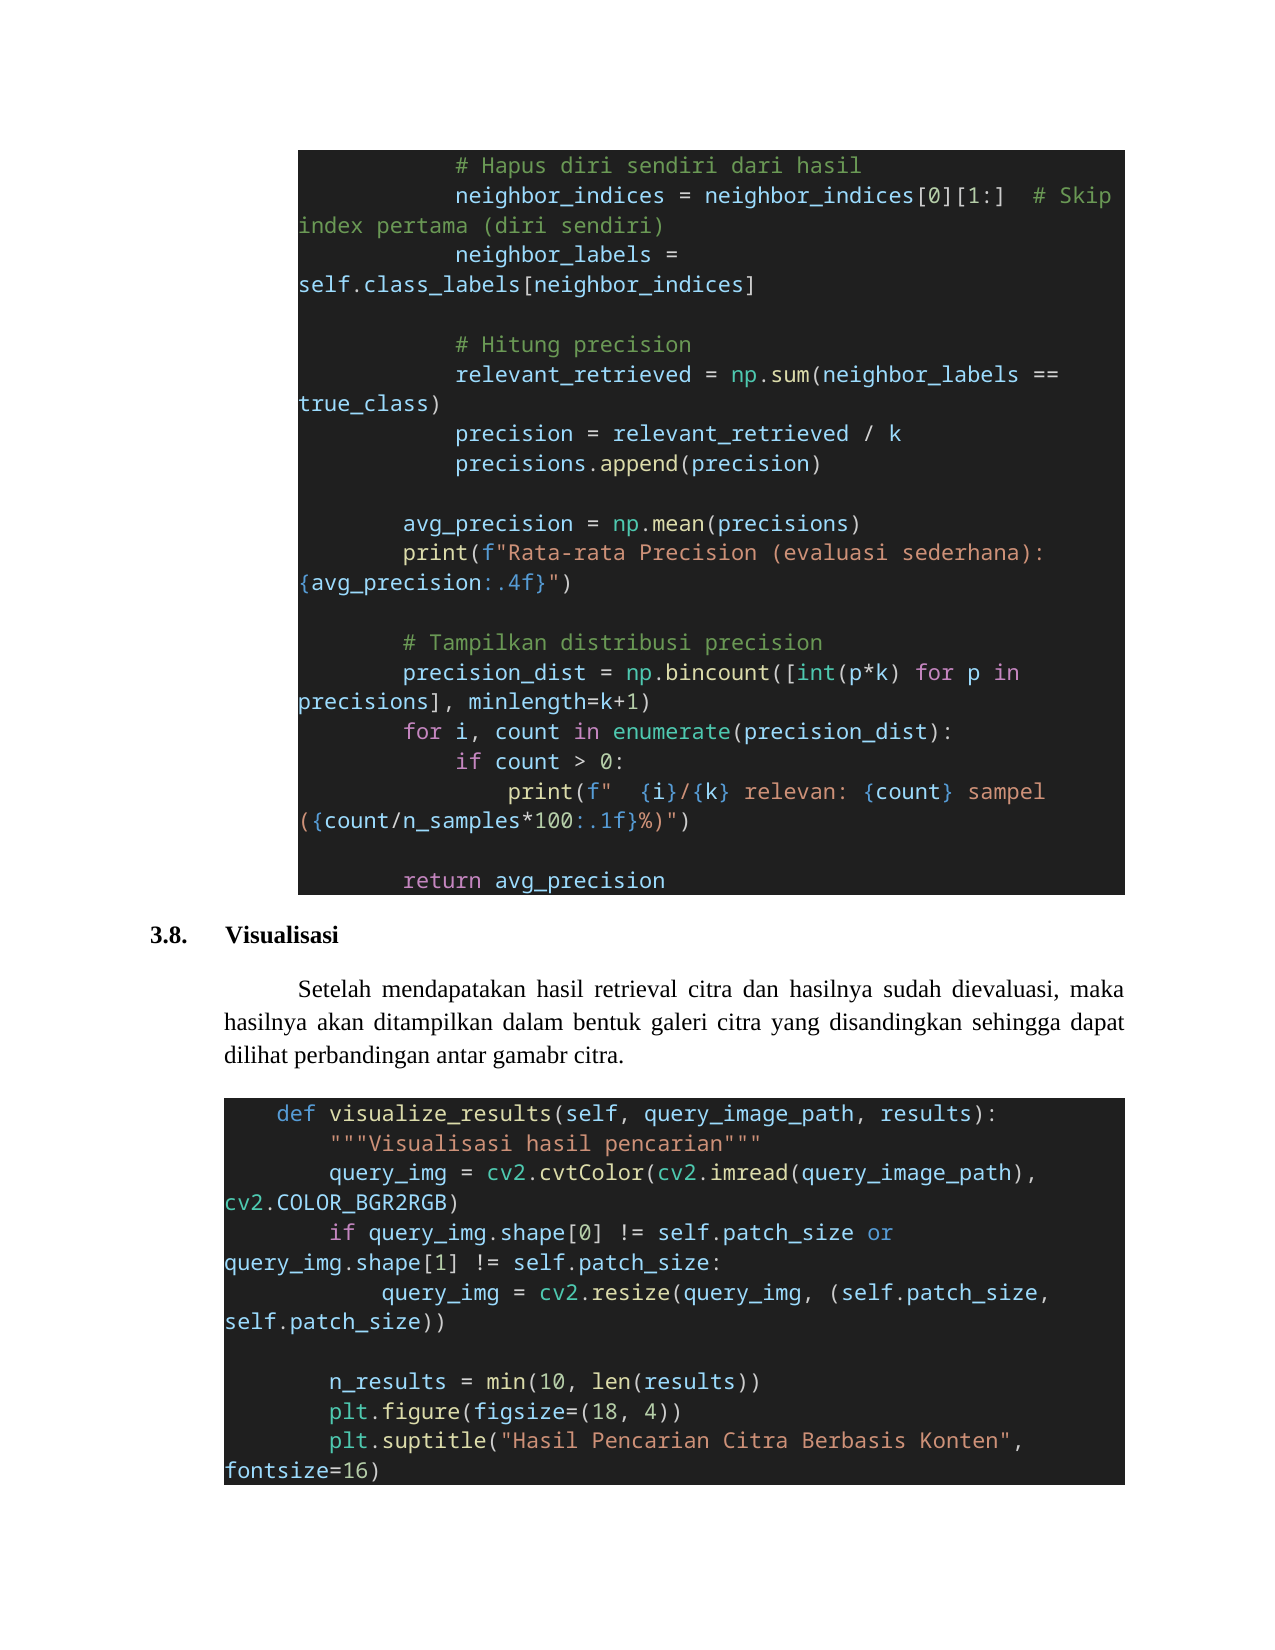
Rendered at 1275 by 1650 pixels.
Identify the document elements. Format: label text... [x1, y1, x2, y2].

text print(f" {i}/{k} relevan: {count} sampel ({count/n_samples*100:.1f}%)") [298, 776, 1125, 835]
text query_img = cv2.resize(query_img, (self.patch_size, self.patch_size)) [224, 1276, 1125, 1336]
subtitle Visualisasi [150, 920, 1125, 948]
text # Hitung precision [298, 329, 1125, 358]
text plt.suptitle("Hasil Pencarian Citra Berbasis Konten", fontsize=16) [224, 1425, 1125, 1485]
text avg_precision = np.mean(precisions) [298, 507, 1125, 537]
text # Tampilkan distribusi precision [298, 627, 1125, 656]
text neighbor_labels = self.class_labels[neighbor_indices] [298, 239, 1125, 299]
text if query_img.shape[0] != self.patch_size or query_img.shape[1] != self.patch_size: [224, 1217, 1125, 1276]
text def visualize_results(self, query_image_path, results): [224, 1098, 1125, 1127]
text print(f"Rata-rata Precision (evaluasi sederhana): {avg_precision:.4f}") [298, 537, 1125, 597]
text Setelah mendapatakan hasil retrieval citra dan hasilnya sudah dievaluasi, maka hasilnya akan ditampilkan dalam bentuk galeri citra yang disandingkan sehingga dapat dilihat perbandingan antar gamabr citra. [224, 974, 1125, 1068]
text """Visualisasi hasil pencarian""" [224, 1127, 1125, 1157]
text return avg_precision [298, 865, 1125, 895]
text if count > 0: [298, 746, 1125, 776]
text precisions.append(precision) [298, 448, 1125, 478]
text neighbor_indices = neighbor_indices[0][1:] # Skip index pertama (diri sendiri) [298, 180, 1125, 239]
text # Hapus diri sendiri dari hasil [298, 150, 1125, 180]
text relevant_retrieved = np.sum(neighbor_labels == true_class) [298, 358, 1125, 418]
text precision_dist = np.bincount([int(p*k) for p in precisions], minlength=k+1) [298, 656, 1125, 716]
text plt.figure(figsize=(18, 4)) [224, 1396, 1125, 1425]
text n_results = min(10, len(results)) [224, 1366, 1125, 1396]
text for i, count in enumerate(precision_dist): [298, 716, 1125, 746]
text precision = relevant_retrieved / k [298, 418, 1125, 448]
text query_img = cv2.cvtColor(cv2.imread(query_image_path), cv2.COLOR_BGR2RGB) [224, 1157, 1125, 1217]
